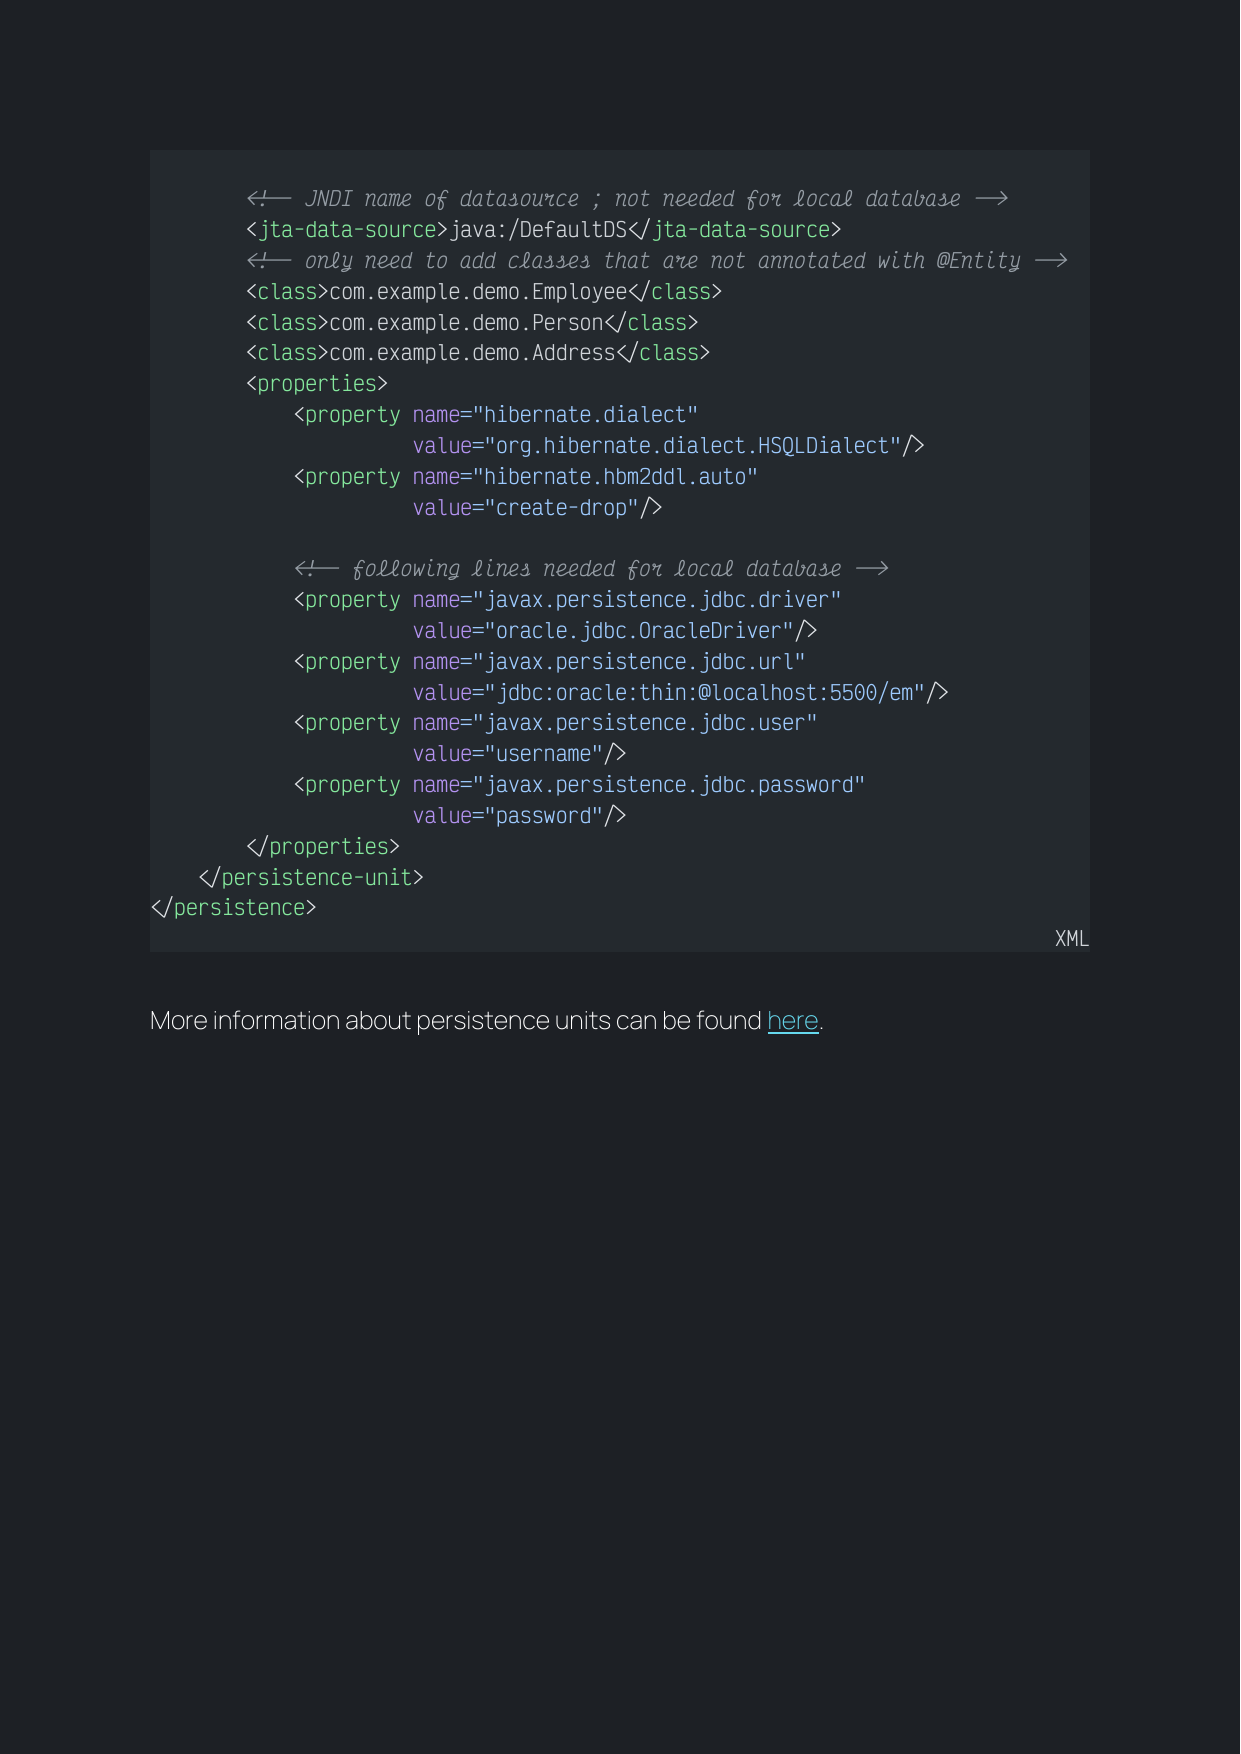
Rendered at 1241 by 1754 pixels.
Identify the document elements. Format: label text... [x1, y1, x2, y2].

text XML [150, 921, 1090, 952]
text <!-- JNDI name of datasource ; not needed for local database --> <jta-data-source>java:/DefaultDS</jta-data-source> <!-- only need to add classes that are not annotated with @Entity --> <class>com.example.demo.Employee</class> <class>com.example.demo.Person</class> <class>com.example.demo.Address</class> <properties> <property name="hibernate.dialect" value="org.hibernate.dialect.HSQLDialect"/> <property name="hibernate.hbm2ddl.auto" value="create-drop"/> <!-- following lines needed for local database --> <property name="javax.persistence.jdbc.driver" value="oracle.jdbc.OracleDriver"/> <property name="javax.persistence.jdbc.url" value="jdbc:oracle:thin:@localhost:5500/em"/> <property name="javax.persistence.jdbc.user" value="username"/> <property name="javax.persistence.jdbc.password" value="password"/> </properties> </persistence-unit> </persistence> [150, 181, 1090, 921]
text More information about persistence units can be found here. [150, 1003, 1090, 1037]
